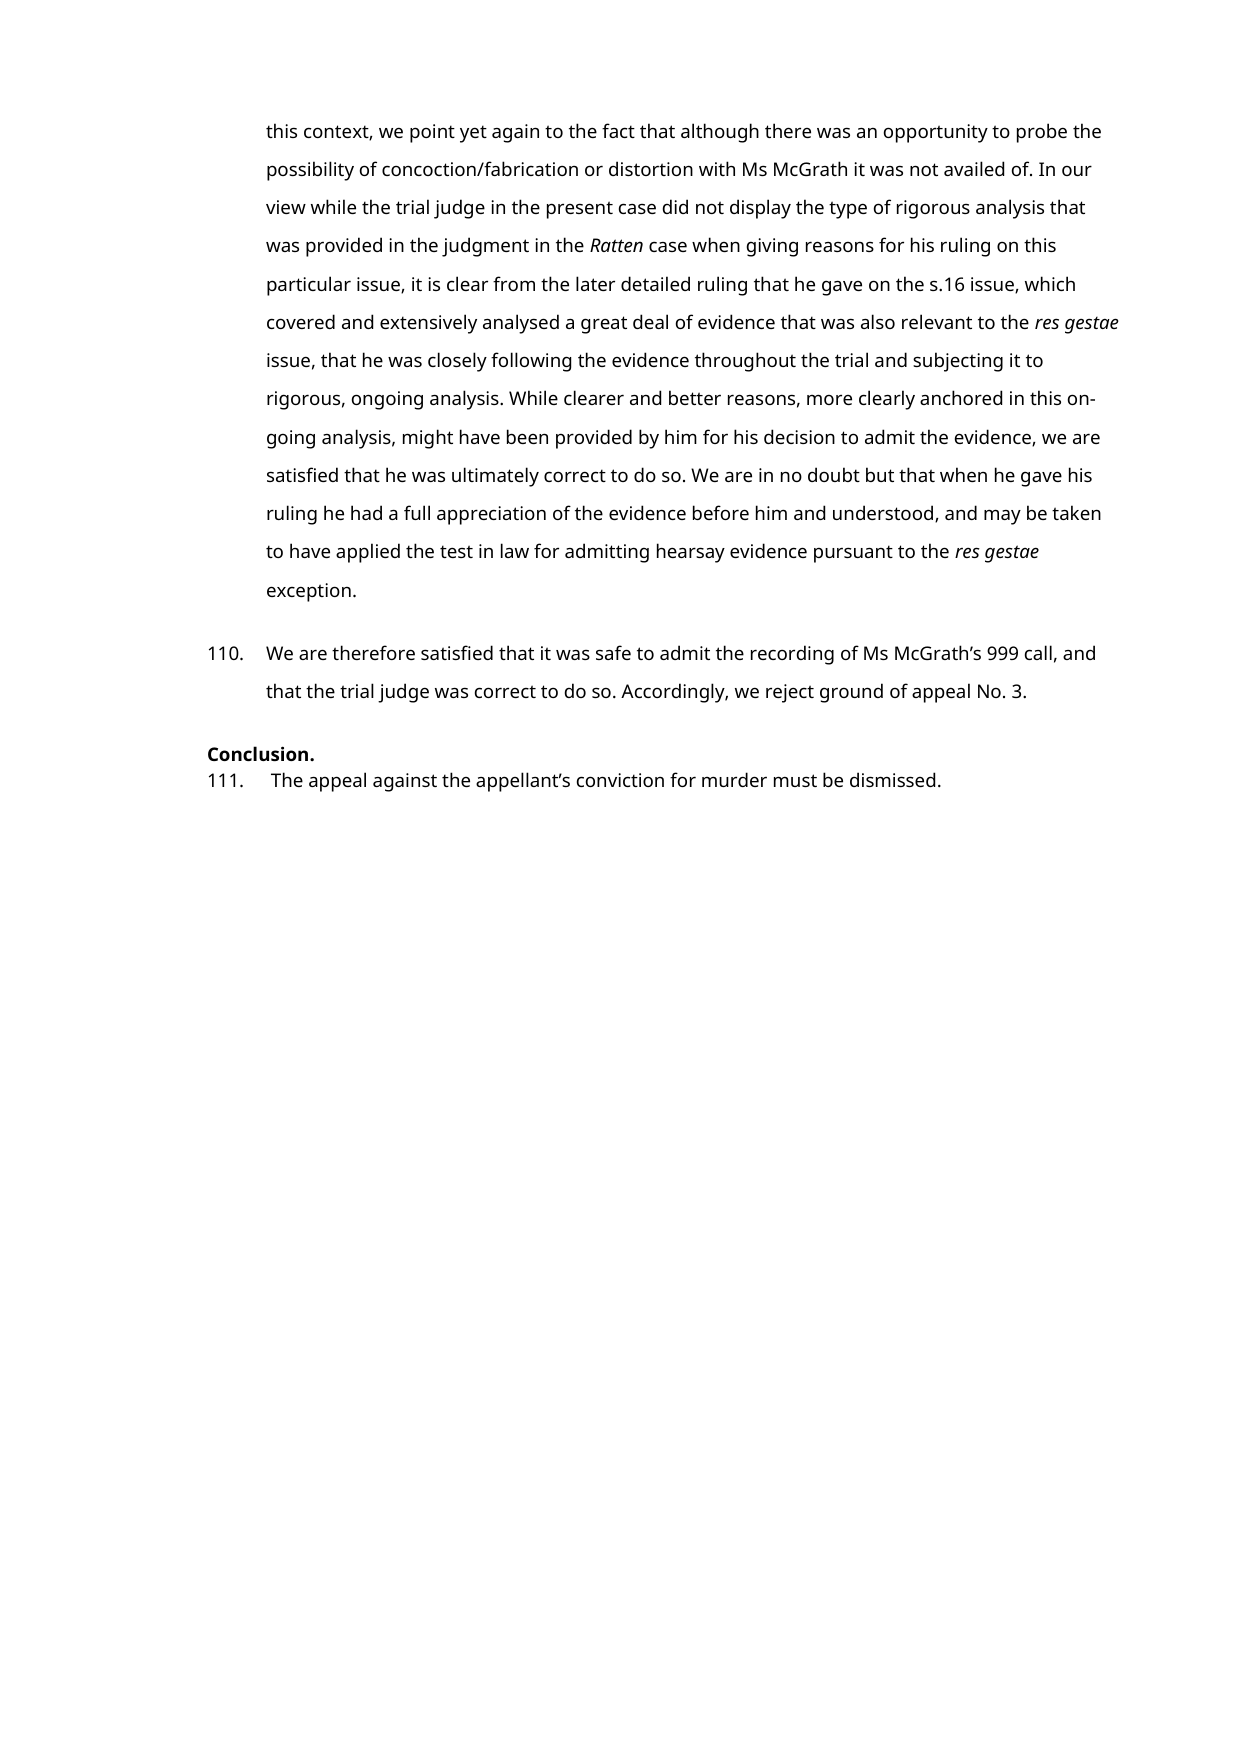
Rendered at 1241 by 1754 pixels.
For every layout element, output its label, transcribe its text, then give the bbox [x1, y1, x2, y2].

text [207, 118, 1122, 602]
text 110. We are therefore satisfied that it was safe to admit the recording of Ms McGrath’s 999 call, and that the trial judge was correct to do so. Accordingly, we reject ground of appeal No. 3. [207, 640, 1122, 704]
subtitle Conclusion. [207, 742, 1122, 767]
text 111. The appeal against the appellant’s conviction for murder must be dismissed. [207, 767, 1122, 793]
